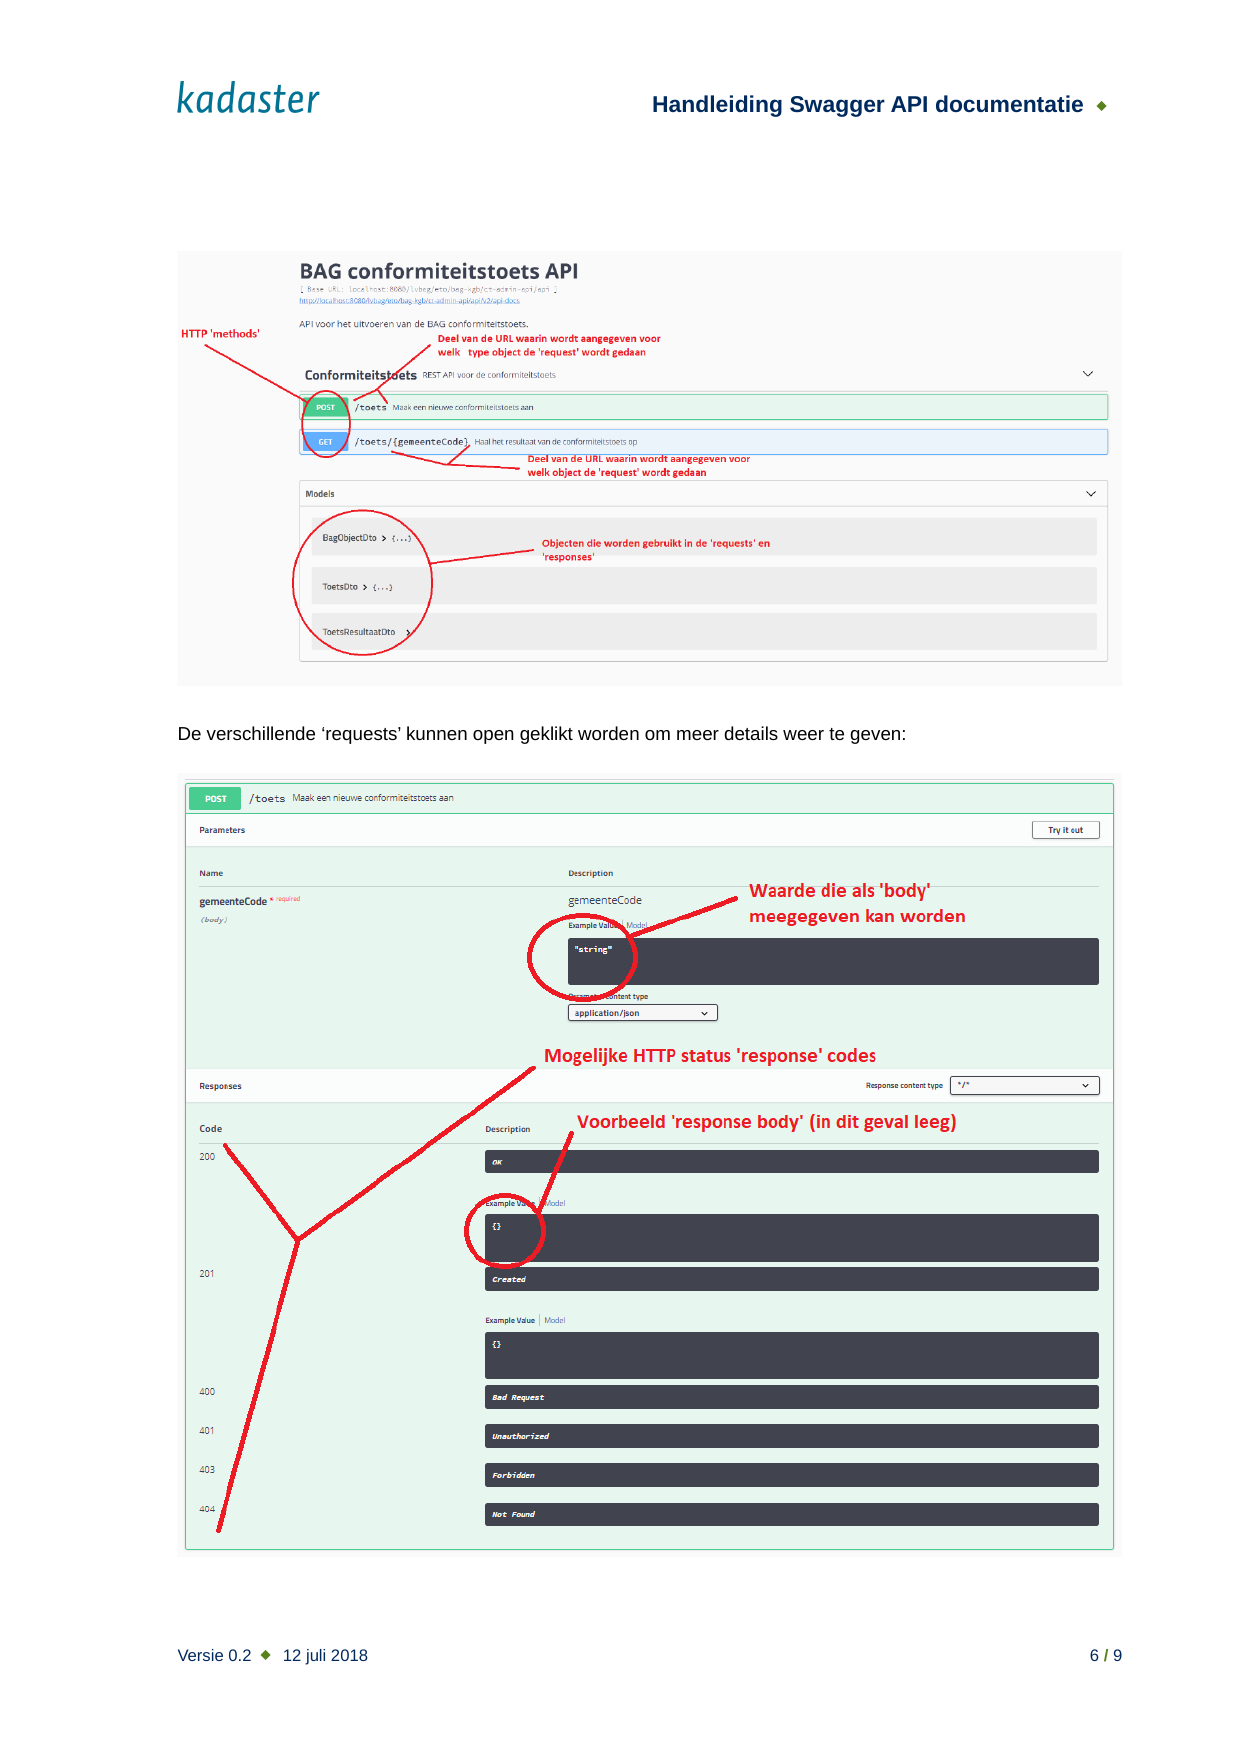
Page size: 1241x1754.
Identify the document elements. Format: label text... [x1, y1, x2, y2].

text De verschillende ‘requests’ kunnen open geklikt worden om meer details weer te geven: [177, 715, 1122, 744]
picture [177, 773, 1123, 1557]
picture [312, 96, 320, 113]
picture [222, 95, 229, 109]
picture [201, 95, 209, 109]
picture [183, 81, 231, 113]
picture [177, 251, 1123, 686]
picture [242, 95, 251, 109]
picture [233, 81, 320, 113]
picture [181, 104, 188, 113]
